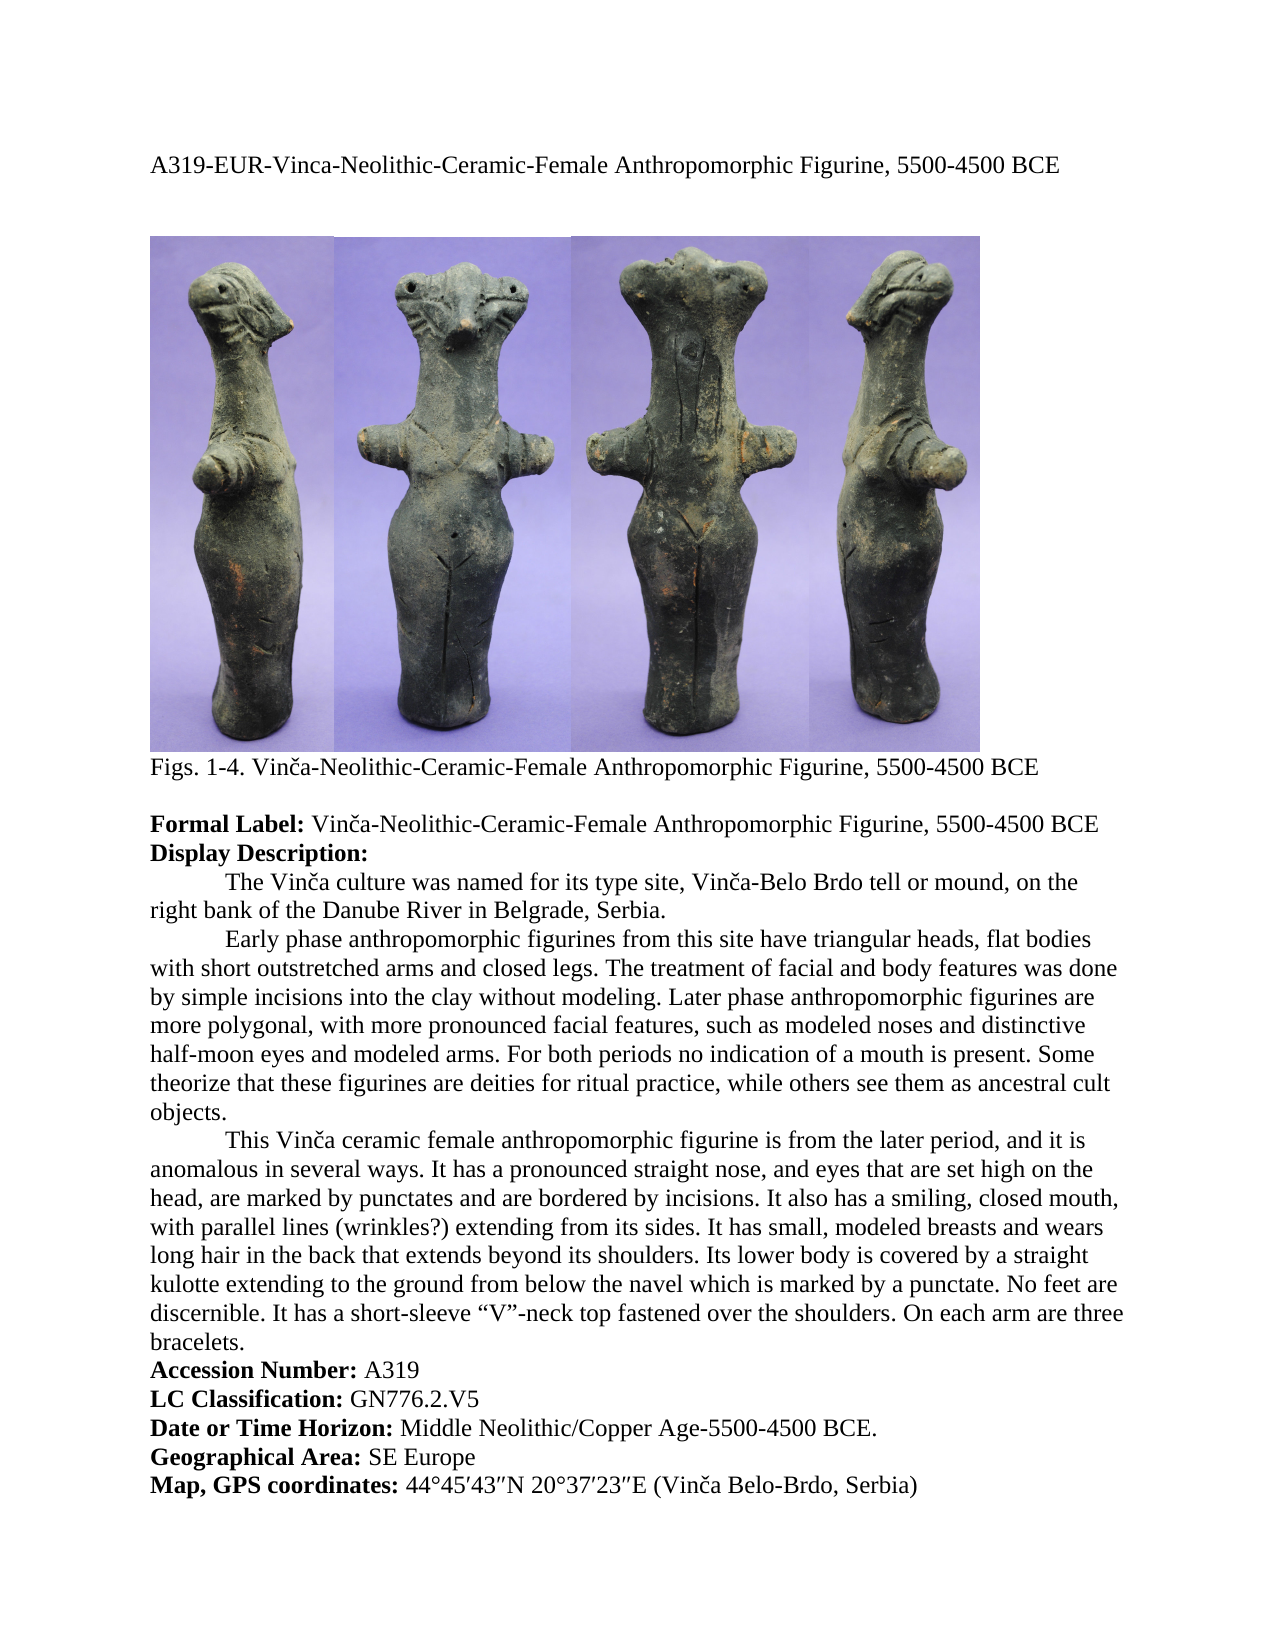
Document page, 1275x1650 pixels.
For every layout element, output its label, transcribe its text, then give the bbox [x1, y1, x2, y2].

text Accession Number: A319 [150, 1355, 1125, 1384]
text The Vinča culture was named for its type site, Vinča-Belo Brdo tell or mound, on the right bank of the Danube River in Belgrade, Serbia. [150, 867, 1125, 924]
text Formal Label: Vinča-Neolithic-Ceramic-Female Anthropomorphic Figurine, 5500-4500 BCE [150, 809, 1125, 838]
text Geographical Area: SE Europe [150, 1442, 1125, 1470]
text Date or Time Horizon: Middle Neolithic/Copper Age-5500-4500 BCE. [150, 1413, 1125, 1442]
text LC Classification: GN776.2.V5 [150, 1384, 1125, 1413]
text Map, GPS coordinates: 44°45′43″N 20°37′23″E (Vinča Belo-Brdo, Serbia) [150, 1470, 1125, 1499]
text Early phase anthropomorphic figurines from this site have triangular heads, flat bodies with short outstretched arms and closed legs. The treatment of facial and body features was done by simple incisions into the clay without modeling. Later phase anthropomorphic figurines are more polygonal, with more pronounced facial features, such as modeled noses and distinctive half-moon eyes and modeled arms. For both periods no indication of a mouth is present. Some theorize that these figurines are deities for ritual practice, while others see them as ancestral cult objects. [150, 924, 1125, 1125]
text This Vinča ceramic female anthropomorphic figurine is from the later period, and it is anomalous in several ways. It has a pronounced straight nose, and eyes that are set high on the head, are marked by punctates and are bordered by incisions. It also has a smiling, closed mouth, with parallel lines (wrinkles?) extending from its sides. It has small, modeled breasts and wears long hair in the back that extends beyond its shoulders. Its lower body is covered by a straight kulotte extending to the ground from below the navel which is marked by a punctate. No feet are discernible. It has a short-sleeve “V”-neck top fastened over the shoulders. On each arm are three bracelets. [150, 1125, 1125, 1355]
text Display Description: [150, 838, 1125, 867]
text A319-EUR-Vinca-Neolithic-Ceramic-Female Anthropomorphic Figurine, 5500-4500 BCE [150, 150, 1125, 179]
text Figs. 1-4. Vinča-Neolithic-Ceramic-Female Anthropomorphic Figurine, 5500-4500 BCE [150, 752, 1125, 780]
picture [150, 236, 980, 752]
